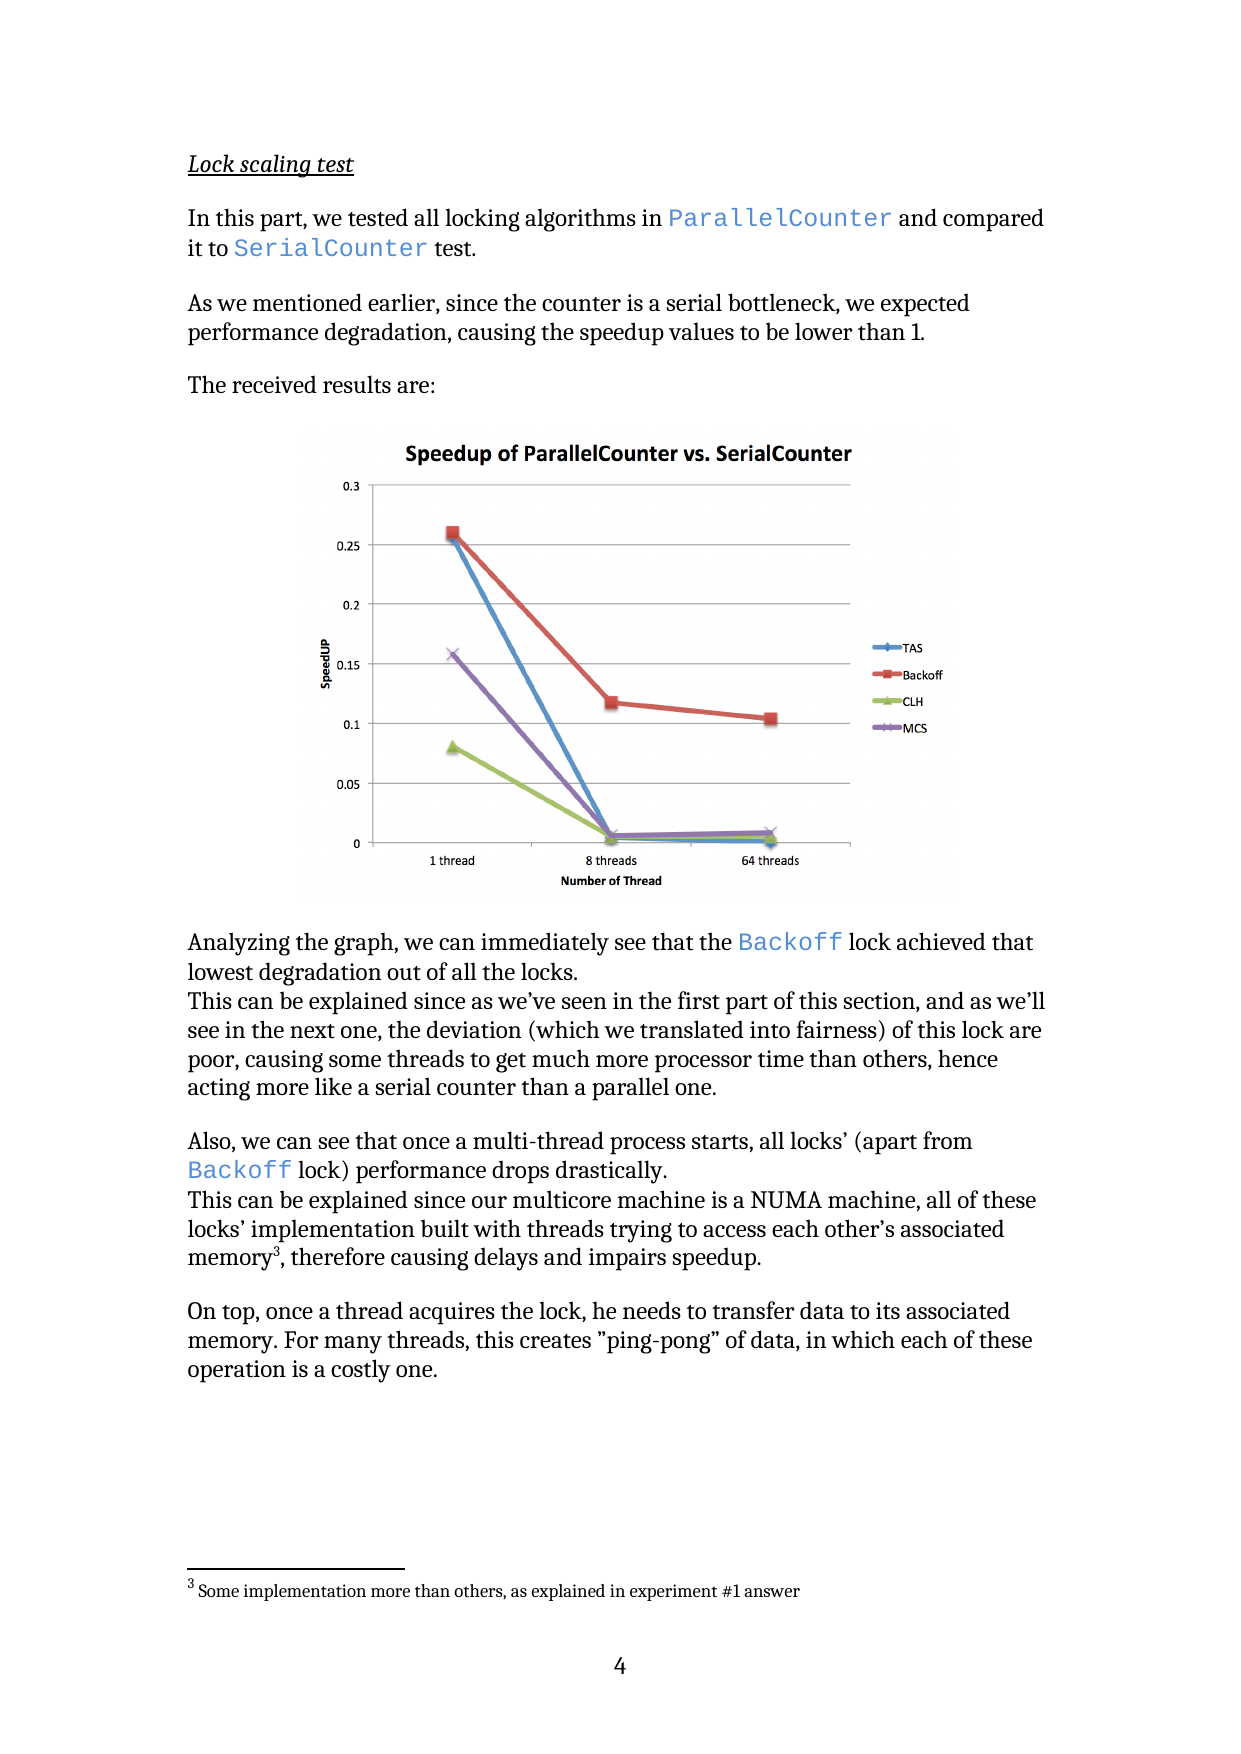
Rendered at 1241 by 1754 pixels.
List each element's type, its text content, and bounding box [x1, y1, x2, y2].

text Also, we can see that once a multi-thread process starts, all locks’ (apart from Backoff lock) performance drops drastically. This can be explained since our multicore machine is a NUMA machine, all of these locks’ implementation built with threads trying to access each other’s associated memory, therefore causing delays and impairs speedup. [187, 1127, 1053, 1272]
text In this part, we tested all locking algorithms in ParallelCounter and compared it to SerialCounter test. [187, 204, 1053, 264]
text Lock scaling test [187, 150, 1053, 179]
picture [300, 427, 957, 904]
text On top, once a thread acquires the lock, he needs to transfer data to its associated memory. For many threads, this creates ”ping-pong” of data, in which each of these operation is a costly one. [187, 1297, 1053, 1412]
text The received results are: [187, 371, 1053, 400]
text As we mentioned earlier, since the counter is a serial bottleneck, we expected performance degradation, causing the speedup values to be lower than 1. [187, 289, 1053, 346]
